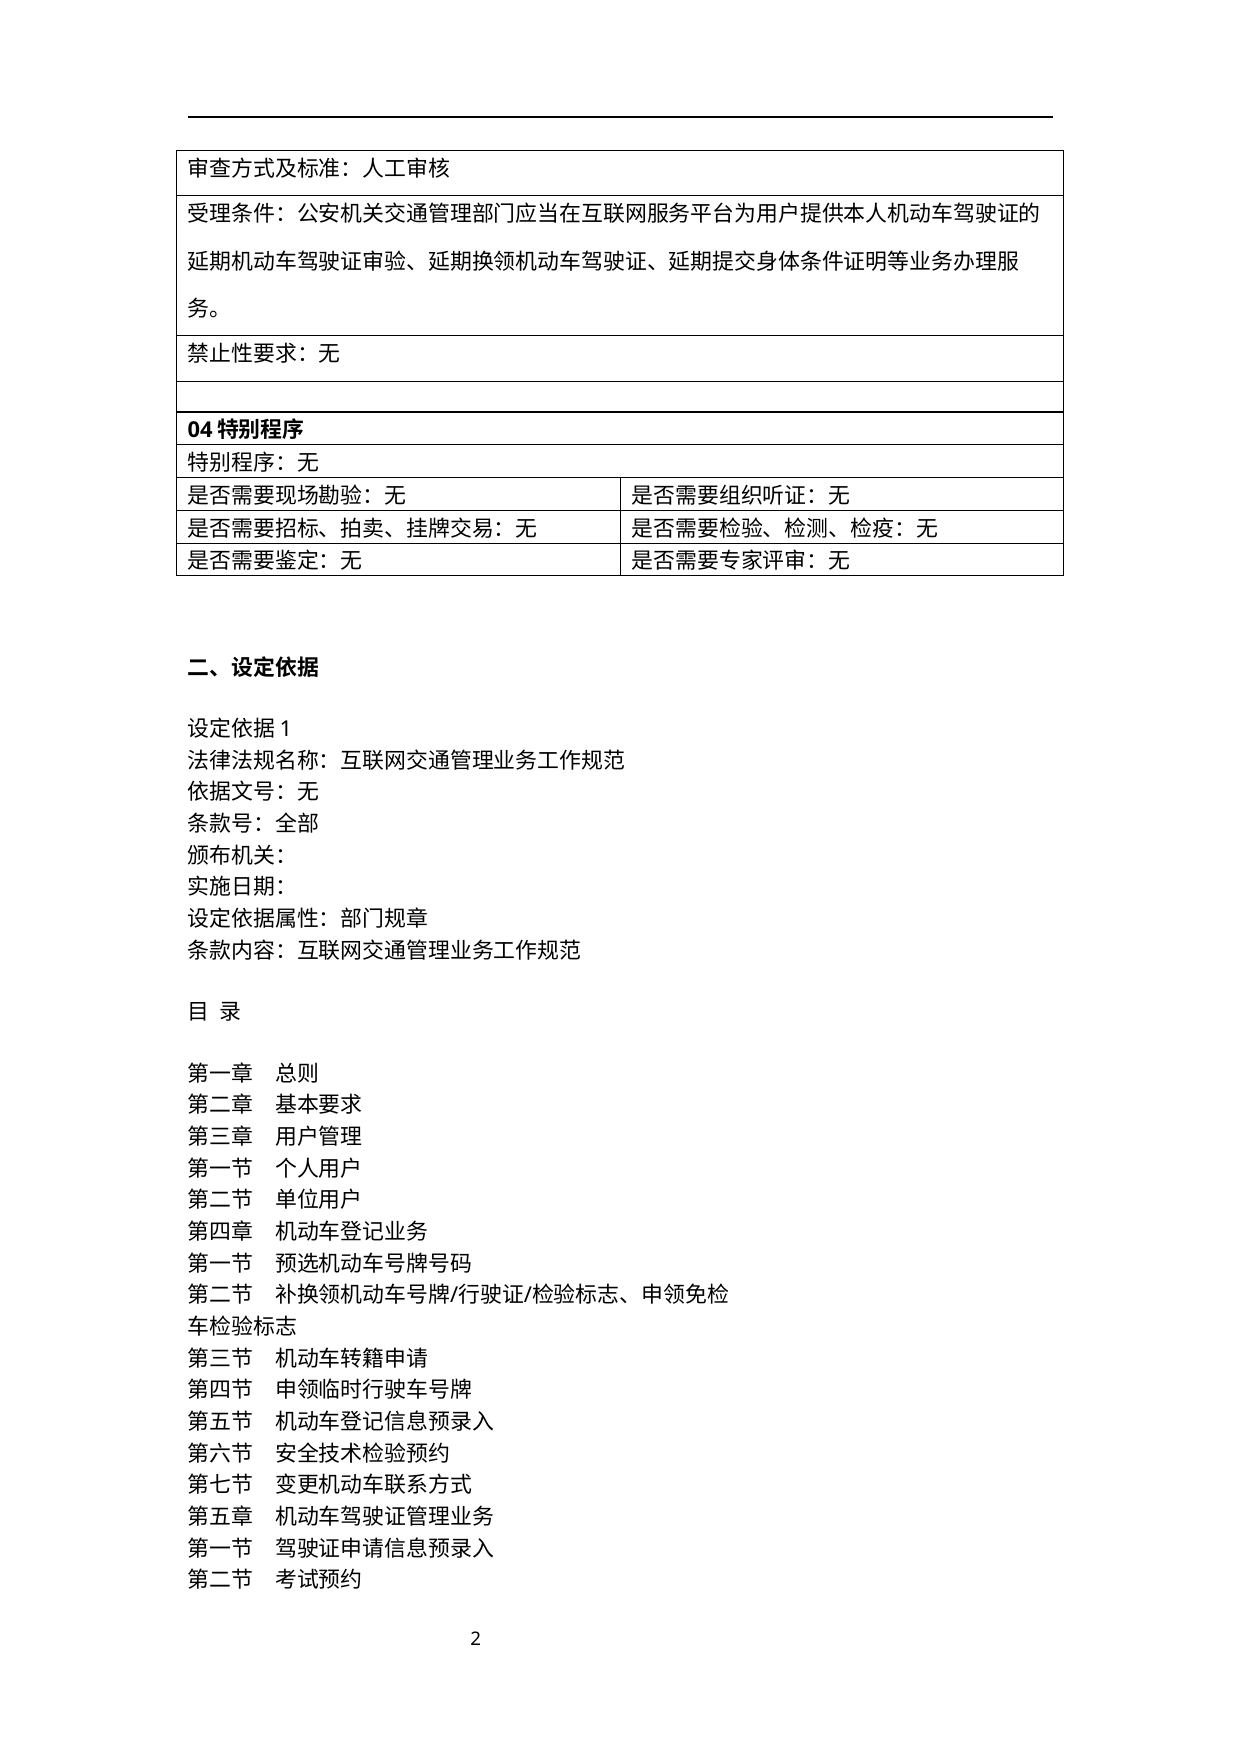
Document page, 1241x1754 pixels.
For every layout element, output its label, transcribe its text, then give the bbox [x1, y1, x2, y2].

table_cell 禁止性要求：无 [177, 336, 1063, 381]
table_cell 特别程序：无 [177, 445, 1063, 477]
text 第二节 考试预约 [187, 1562, 1053, 1594]
text 车检验标志 [187, 1309, 1053, 1341]
table_cell 是否需要现场勘验：无 [177, 478, 620, 510]
table_cell 04特别程序 [177, 413, 1063, 444]
text 设定依据属性：部门规章 [187, 901, 1053, 933]
text 实施日期： [187, 869, 1053, 901]
text 第一节 驾驶证申请信息预录入 [187, 1531, 1053, 1562]
text 条款内容：互联网交通管理业务工作规范 [187, 933, 1053, 964]
table_cell 审查方式及标准：人工审核 [177, 151, 1063, 195]
text 条款号：全部 [187, 806, 1053, 838]
text 第五节 机动车登记信息预录入 [187, 1404, 1053, 1436]
text 第三节 机动车转籍申请 [187, 1341, 1053, 1372]
text 第一节 预选机动车号牌号码 [187, 1246, 1053, 1277]
text 第二章 基本要求 [187, 1087, 1053, 1119]
text 第六节 安全技术检验预约 [187, 1436, 1053, 1467]
text 第七节 变更机动车联系方式 [187, 1467, 1053, 1499]
table_cell 受理条件：公安机关交通管理部门应当在互联网服务平台为用户提供本人机动车驾驶证的延期机动车驾驶证审验、延期换领机动车驾驶证、延期提交身体条件证明等业务办理服务。 [177, 196, 1063, 335]
text 第三章 用户管理 [187, 1119, 1053, 1151]
text 第二节 单位用户 [187, 1182, 1053, 1214]
table_cell 是否需要组织听证：无 [621, 478, 1063, 510]
table_cell 是否需要检验、检测、检疫：无 [621, 511, 1063, 542]
text 第四章 机动车登记业务 [187, 1214, 1053, 1246]
table_cell 是否需要招标、拍卖、挂牌交易：无 [177, 511, 620, 542]
text 法律法规名称：互联网交通管理业务工作规范 [187, 743, 1053, 774]
text 第一节 个人用户 [187, 1151, 1053, 1182]
text 第二节 补换领机动车号牌/行驶证/检验标志、申领免检 [187, 1277, 1053, 1309]
text 第一章 总则 [187, 1056, 1053, 1087]
table_cell 是否需要鉴定：无 [177, 544, 620, 575]
text 第五章 机动车驾驶证管理业务 [187, 1499, 1053, 1531]
table_cell [177, 382, 1063, 411]
text 颁布机关： [187, 838, 1053, 869]
text 依据文号：无 [187, 774, 1053, 806]
subtitle 二、设定依据 [187, 650, 1053, 682]
table_cell 是否需要专家评审：无 [621, 544, 1063, 575]
text 第四节 申领临时行驶车号牌 [187, 1372, 1053, 1404]
text 目 录 [187, 994, 1053, 1026]
text 设定依据1 [187, 711, 1053, 743]
